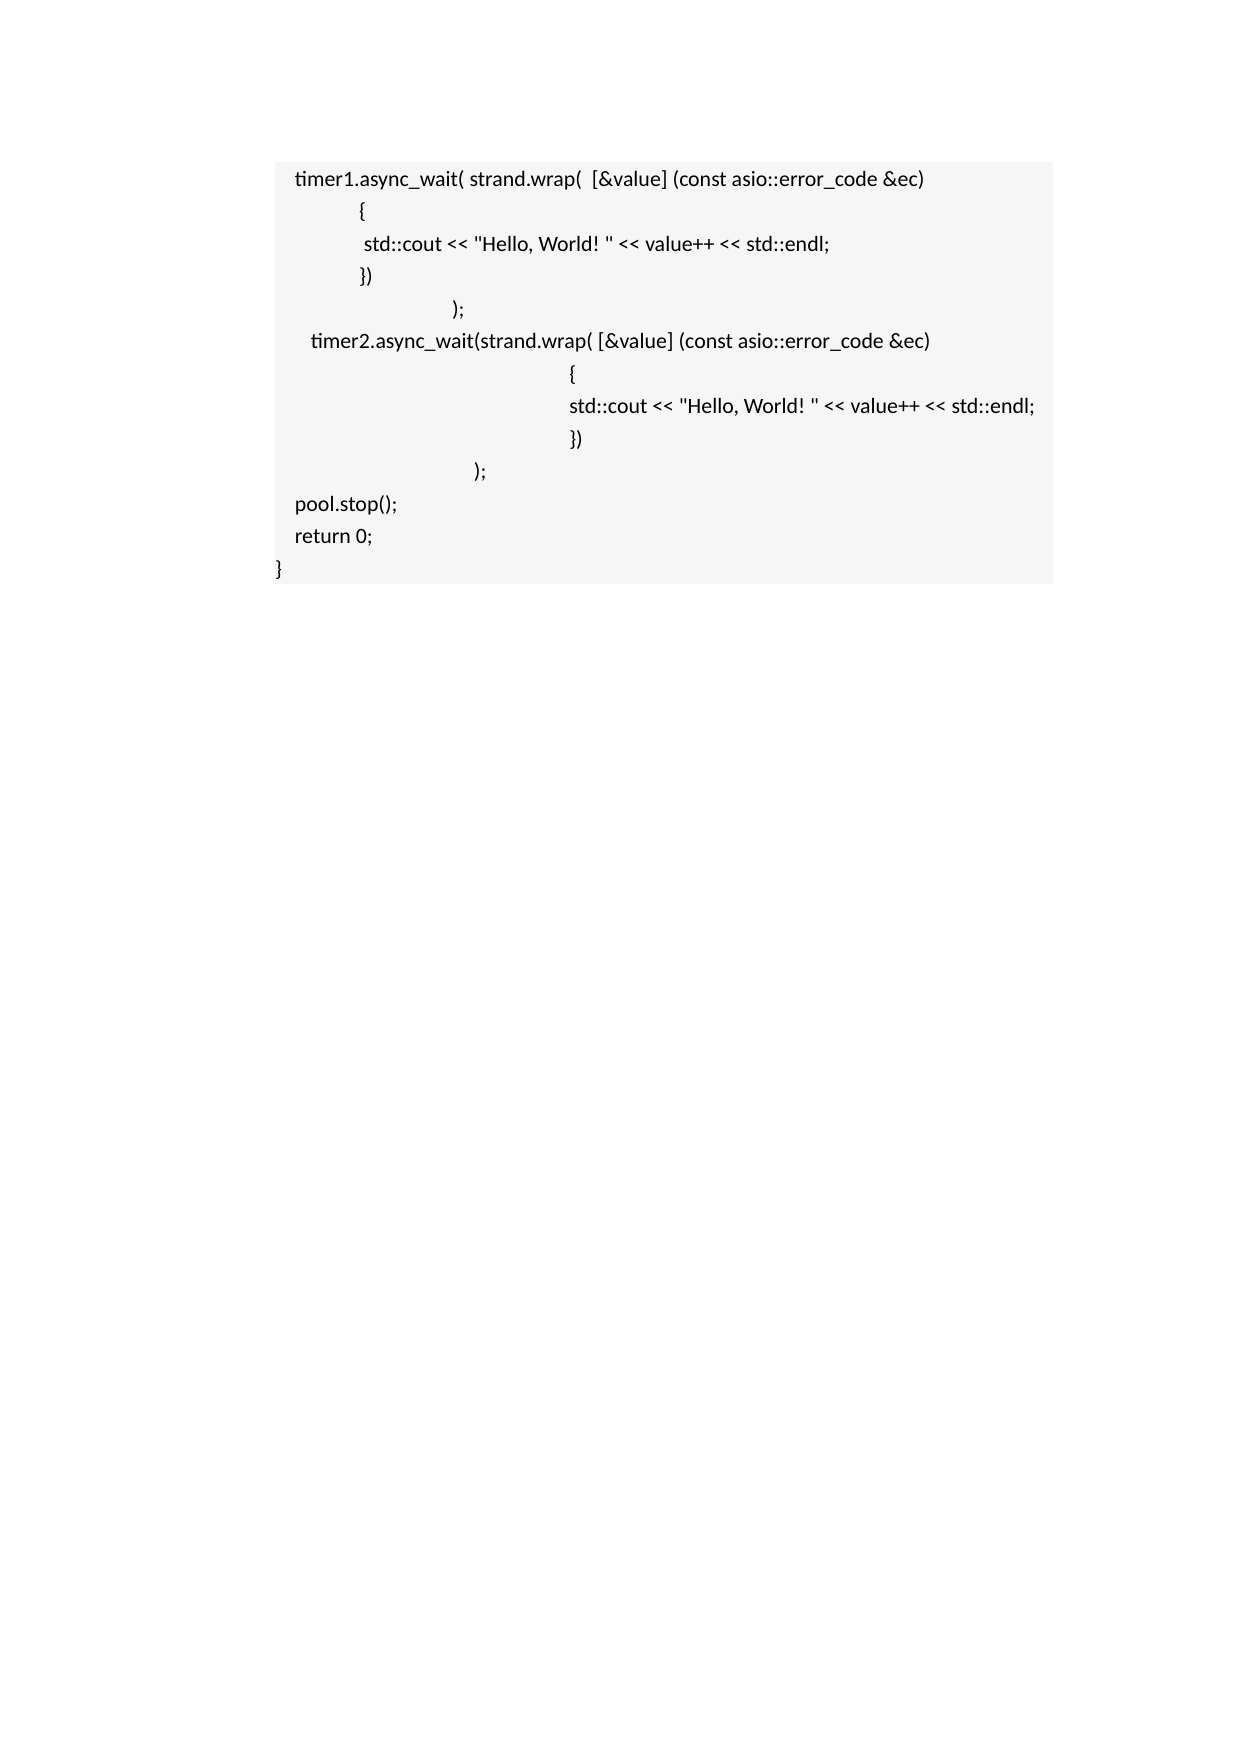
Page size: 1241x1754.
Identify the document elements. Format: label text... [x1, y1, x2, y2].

text timer2.async_wait(strand.wrap( [&value] (const asio::error_code &ec) [275, 324, 1053, 357]
text return 0; [275, 519, 1053, 552]
text }) [275, 422, 1053, 454]
text }) [275, 259, 1053, 292]
text ); [275, 292, 1053, 324]
text pool.stop(); [275, 487, 1053, 519]
text std::cout << "Hello, World! " << value++ << std::endl; [275, 389, 1053, 422]
text { [275, 194, 1053, 227]
text std::cout << "Hello, World! " << value++ << std::endl; [275, 227, 1053, 259]
text timer1.async_wait( strand.wrap( [&value] (const asio::error_code &ec) [275, 162, 1053, 194]
text { [275, 357, 1053, 389]
text } [275, 552, 1053, 584]
text ); [275, 454, 1053, 487]
